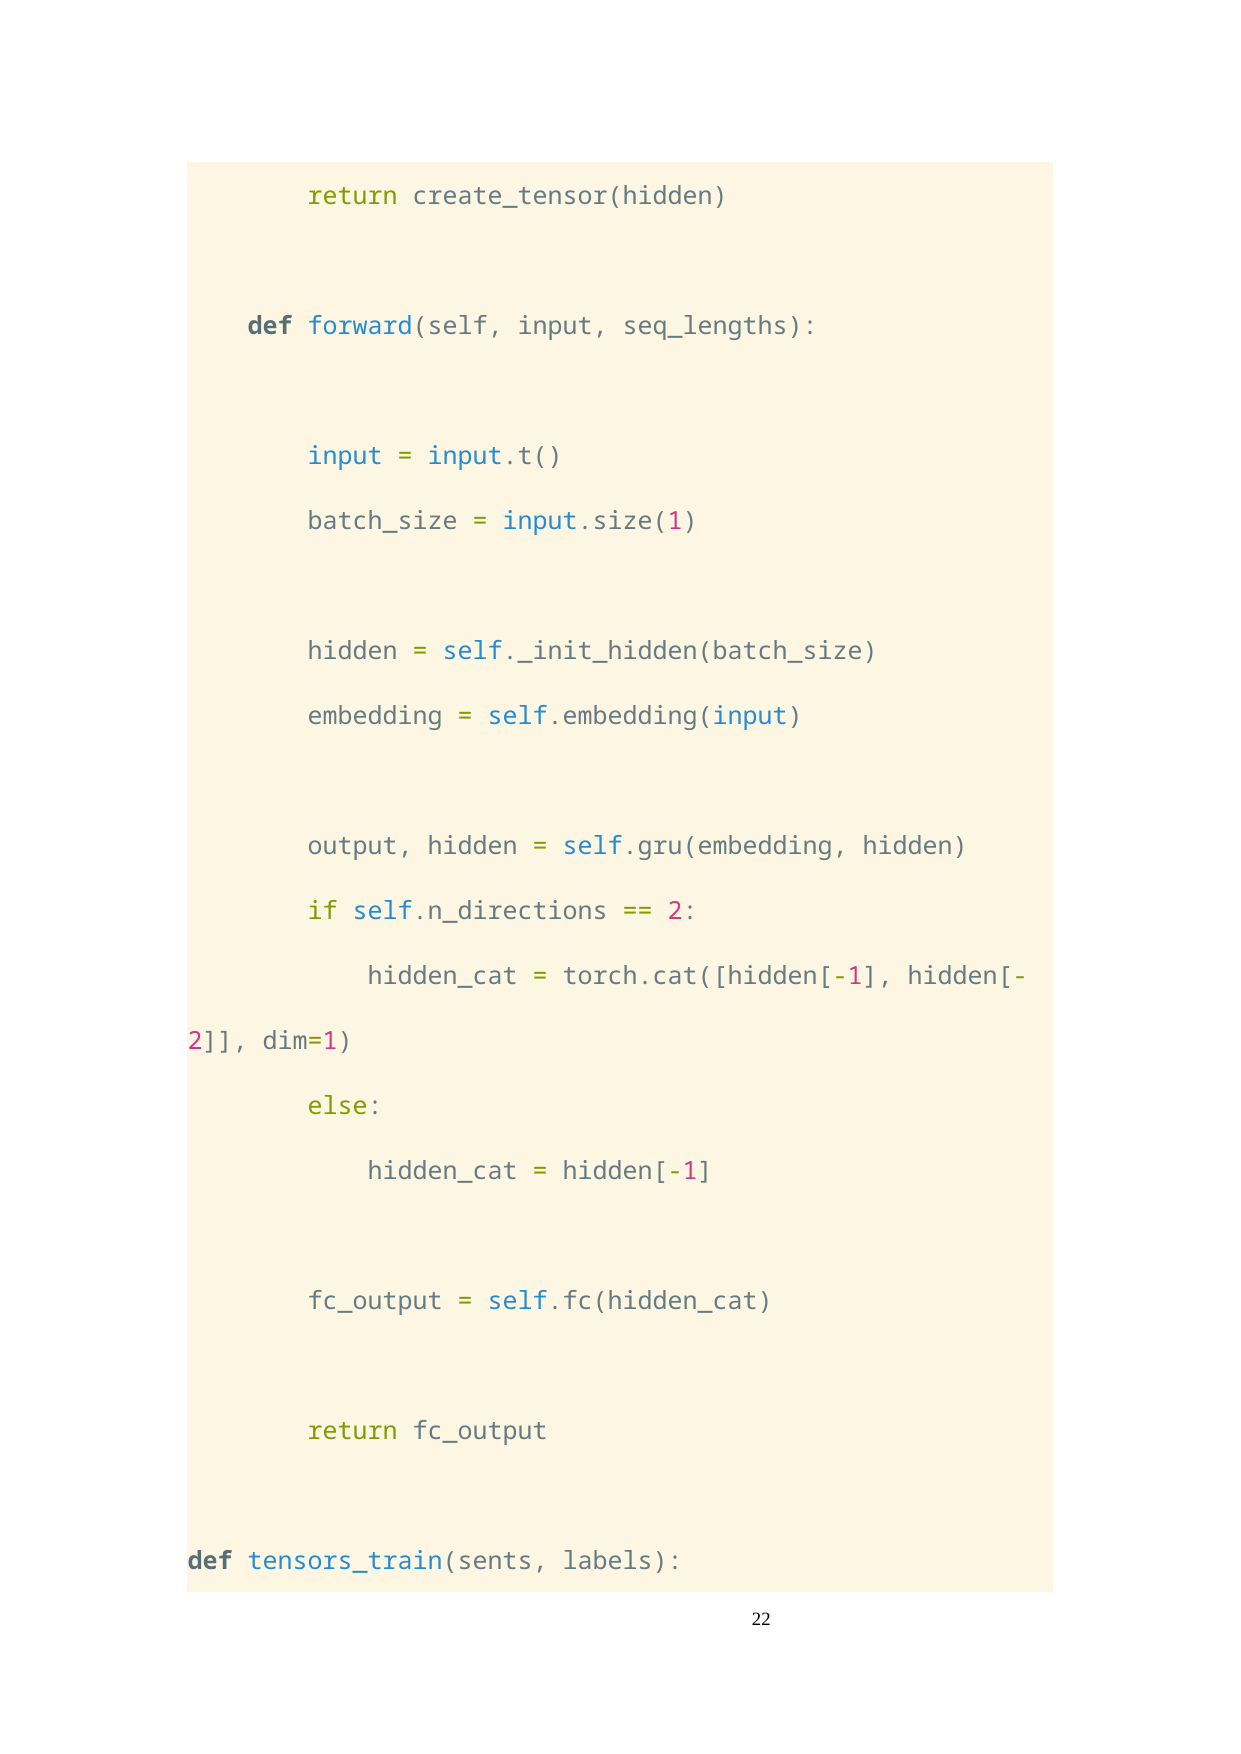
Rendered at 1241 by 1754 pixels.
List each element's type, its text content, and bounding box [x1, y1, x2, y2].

text return fc_output [187, 1397, 1053, 1462]
text batch_size = input.size(1) [187, 487, 1053, 552]
text def tensors_train(sents, labels): [187, 1527, 1053, 1592]
text hidden_cat = hidden[-1] [187, 1137, 1053, 1202]
text if self.n_directions == 2: [187, 877, 1053, 942]
text input = input.t() [187, 422, 1053, 487]
text return create_tensor(hidden) [187, 162, 1053, 227]
text else: [187, 1072, 1053, 1137]
text fc_output = self.fc(hidden_cat) [187, 1267, 1053, 1332]
text output, hidden = self.gru(embedding, hidden) [187, 812, 1053, 877]
text hidden_cat = torch.cat([hidden[-1], hidden[-2]], dim=1) [187, 942, 1053, 1072]
text hidden = self._init_hidden(batch_size) [187, 617, 1053, 682]
text def forward(self, input, seq_lengths): [187, 292, 1053, 357]
text embedding = self.embedding(input) [187, 682, 1053, 747]
